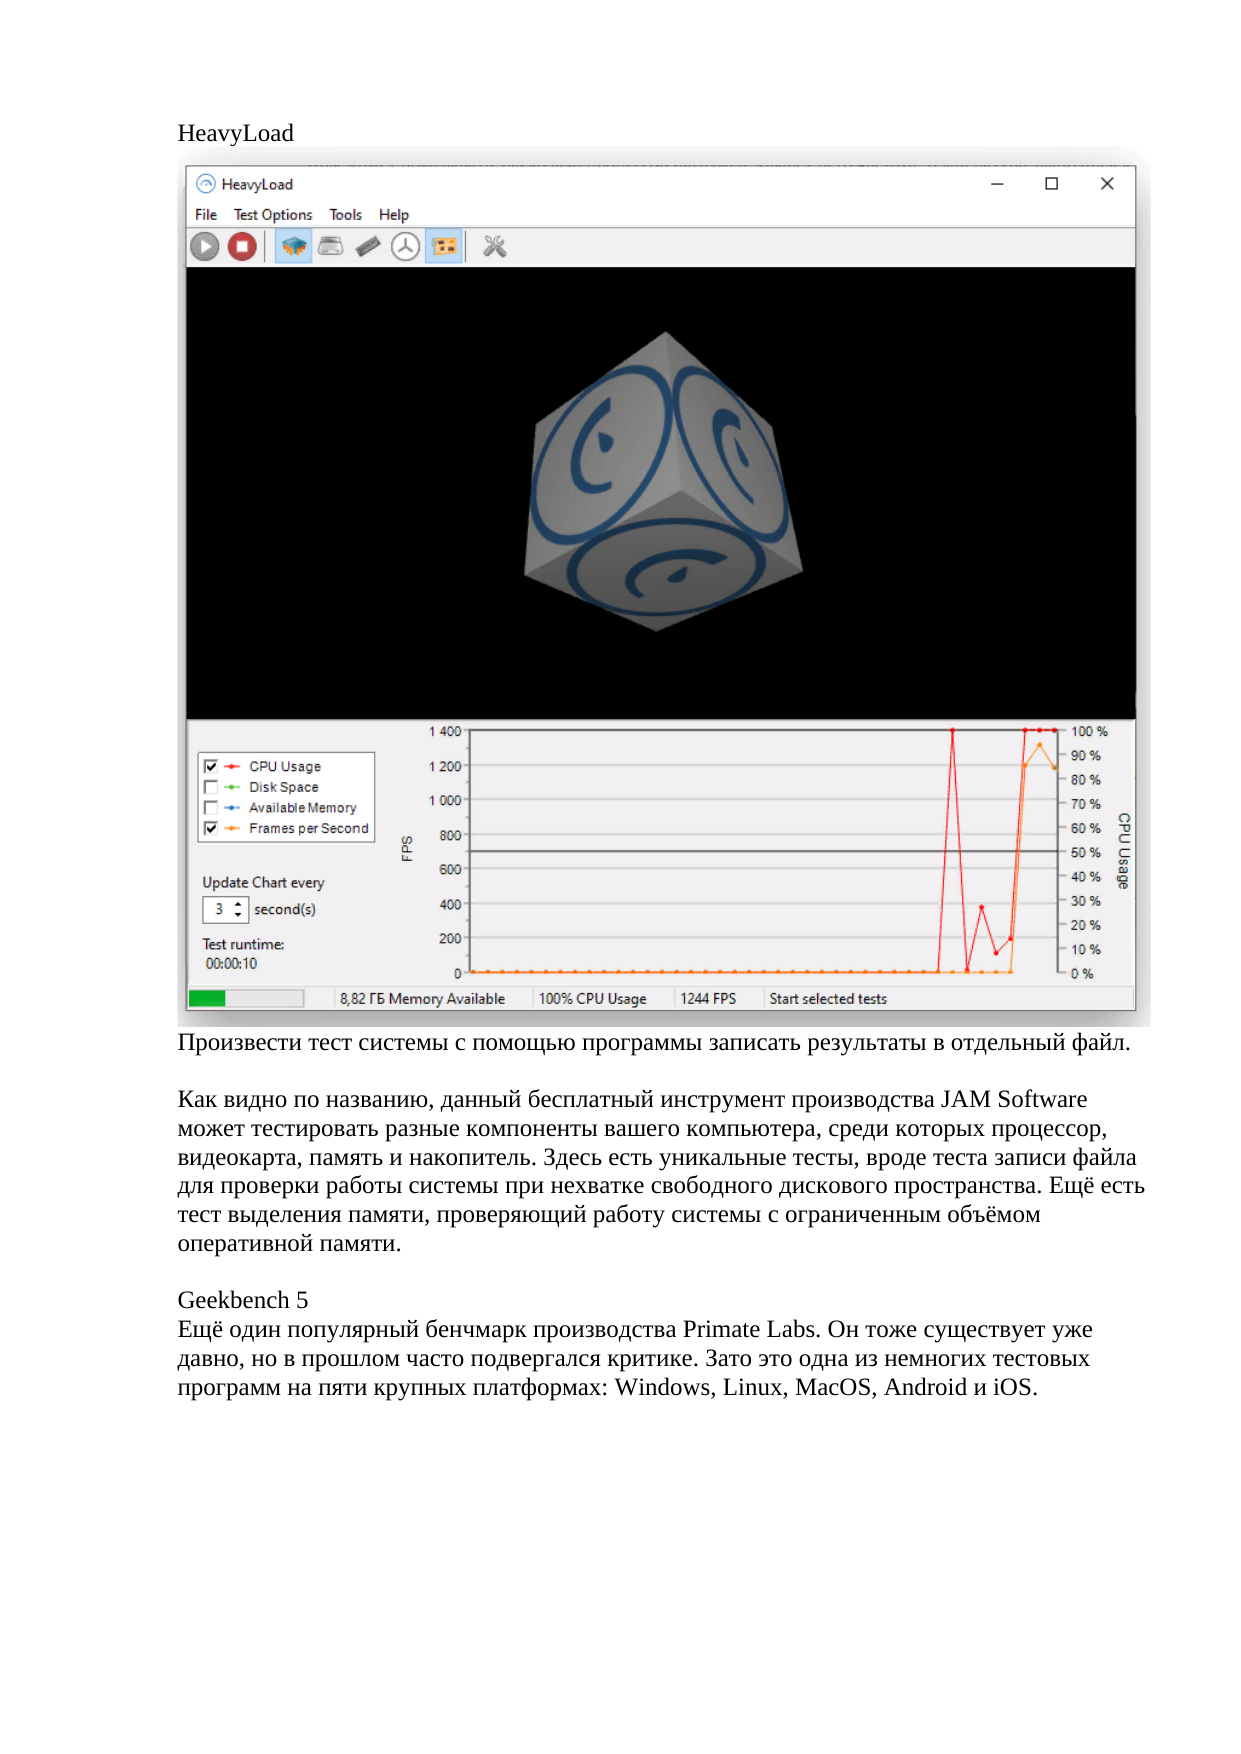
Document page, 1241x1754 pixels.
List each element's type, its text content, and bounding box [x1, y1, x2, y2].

picture [177, 146, 1151, 1027]
text Ещё один популярный бенчмарк производства Primate Labs. Он тоже существует уже давно, но в прошлом часто подвергался критике. Зато это одна из немногих тестовых программ на пяти крупных платформах: Windows, Linux, MacOS, Android и iOS. [177, 1314, 1152, 1400]
text Geekbench 5 [177, 1285, 1152, 1314]
text Произвести тест системы с помощью программы записать результаты в отдельный файл. [177, 1027, 1152, 1055]
text Как видно по названию, данный бесплатный инструмент производства JAM Software может тестировать разные компоненты вашего компьютера, среди которых процессор, видеокарта, память и накопитель. Здесь есть уникальные тесты, вроде теста записи файла для проверки работы системы при нехватке свободного дискового пространства. Ещё есть тест выделения памяти, проверяющий работу системы с ограниченным объёмом оперативной памяти. [177, 1084, 1152, 1257]
text HeavyLoad [177, 118, 1152, 147]
